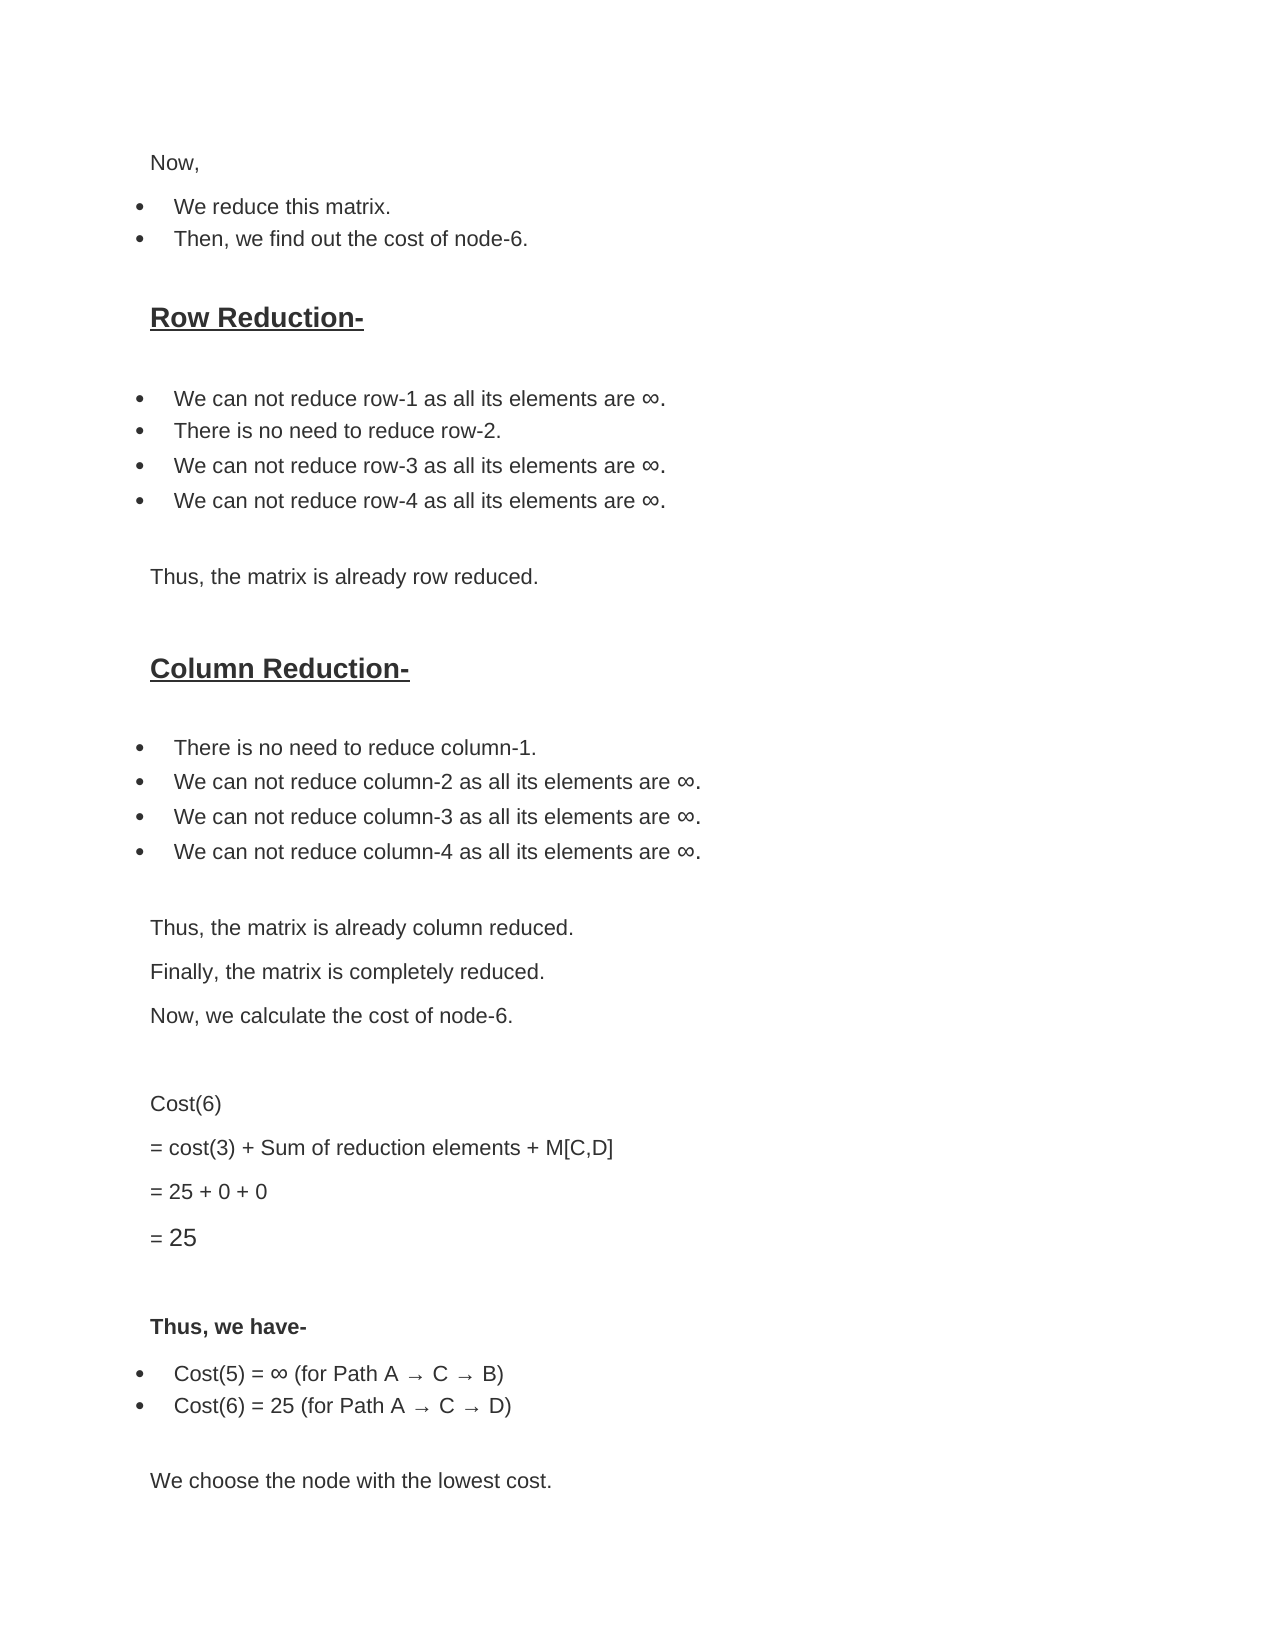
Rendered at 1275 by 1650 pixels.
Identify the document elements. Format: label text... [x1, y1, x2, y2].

text Finally, the matrix is completely reduced. [150, 959, 1125, 984]
list We reduce this matrix. [136, 194, 1125, 219]
text Now, we calculate the cost of node-6. [150, 1003, 1125, 1028]
text Row Reduction- [150, 301, 1125, 333]
text = 25 [150, 1222, 1125, 1251]
text We choose the node with the lowest cost. [150, 1468, 1125, 1493]
list Cost(6) = 25 (for Path A → C → D) [136, 1393, 1125, 1418]
list There is no need to reduce column-1. [136, 734, 1125, 759]
list There is no need to reduce row-2. [136, 418, 1125, 444]
text = cost(3) + Sum of reduction elements + M[C,D] [150, 1134, 1125, 1160]
list Then, we find out the cost of node-6. [136, 225, 1125, 251]
text Now, [150, 150, 1125, 175]
text Column Reduction- [150, 652, 1125, 684]
list We can not reduce column-2 as all its elements are ∞. [136, 766, 1125, 794]
text Thus, the matrix is already column reduced. [150, 915, 1125, 940]
text Thus, we have- [150, 1314, 1125, 1339]
list Cost(5) = ∞ (for Path A → C → B) [136, 1358, 1125, 1387]
list We can not reduce column-3 as all its elements are ∞. [136, 801, 1125, 829]
text = 25 + 0 + 0 [150, 1178, 1125, 1204]
list We can not reduce row-3 as all its elements are ∞. [136, 450, 1125, 479]
text Cost(6) [150, 1091, 1125, 1116]
text Thus, the matrix is already row reduced. [150, 564, 1125, 589]
list We can not reduce row-4 as all its elements are ∞. [136, 485, 1125, 514]
list We can not reduce column-4 as all its elements are ∞. [136, 836, 1125, 864]
list We can not reduce row-1 as all its elements are ∞. [136, 383, 1125, 412]
